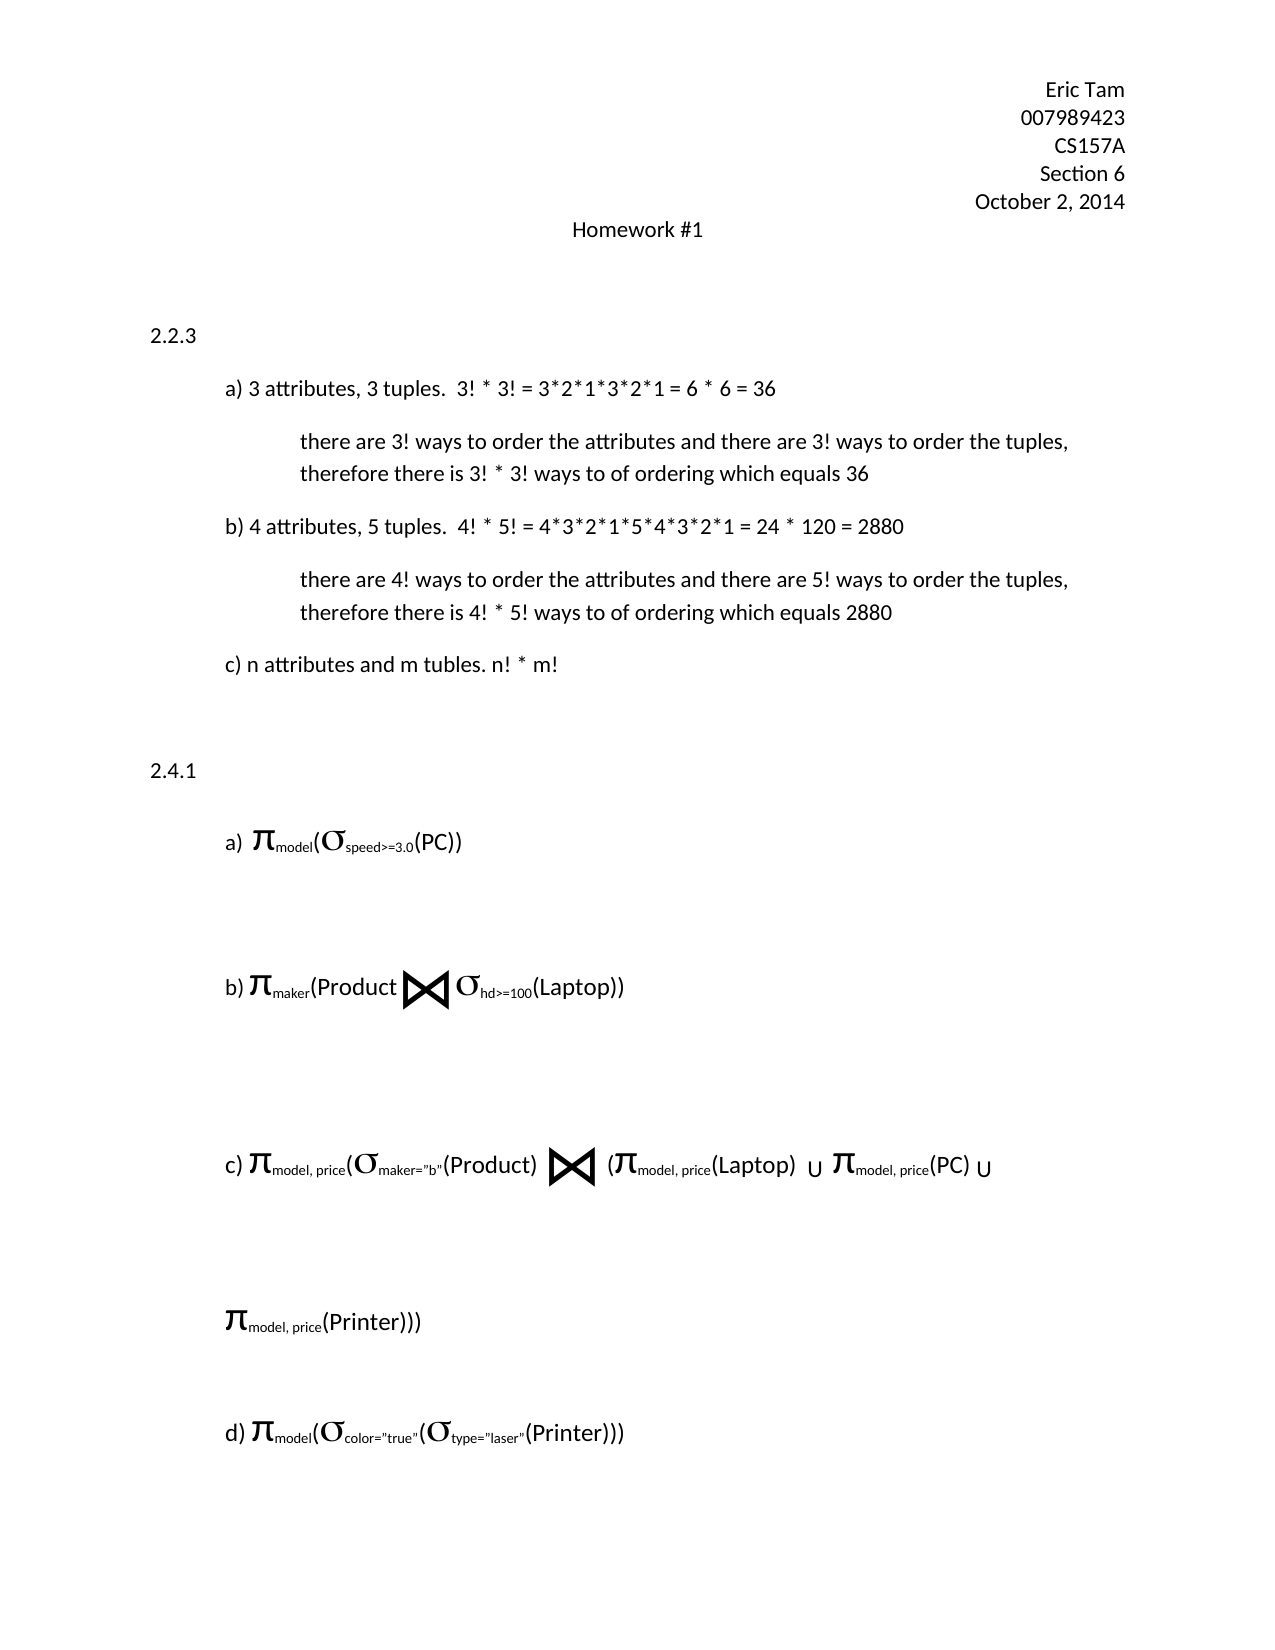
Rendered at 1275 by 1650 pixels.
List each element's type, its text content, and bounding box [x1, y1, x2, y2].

text 2.4.1 [150, 757, 1125, 785]
text Homework #1 [150, 215, 1125, 243]
text a) πmodel(speed>=3.0(PC)) [150, 810, 1125, 861]
text c) πmodel, price(maker=”b”(Product) ⋈ (πmodel, price(Laptop) U πmodel, price(PC) U πmodel, price(Printer))) [150, 1066, 1125, 1359]
text b) 4 attributes, 5 tuples. 4! * 5! = 4*3*2*1*5*4*3*2*1 = 24 * 120 = 2880 [150, 512, 1125, 540]
text d) πmodel(color=”true”(type=”laser”(Printer))) [150, 1401, 1125, 1451]
text c) n attributes and m tubles. n! * m! [150, 651, 1125, 679]
text there are 4! ways to order the attributes and there are 5! ways to order the tuples, therefore there is 4! * 5! ways to of ordering which equals 2880 [300, 565, 1125, 626]
text b) πmaker(Product⋈hd>=100(Laptop)) [150, 889, 1125, 1025]
text 2.2.3 [150, 321, 1125, 349]
text a) 3 attributes, 3 tuples. 3! * 3! = 3*2*1*3*2*1 = 6 * 6 = 36 [150, 374, 1125, 402]
text there are 3! ways to order the attributes and there are 3! ways to order the tuples, therefore there is 3! * 3! ways to of ordering which equals 36 [300, 427, 1125, 487]
